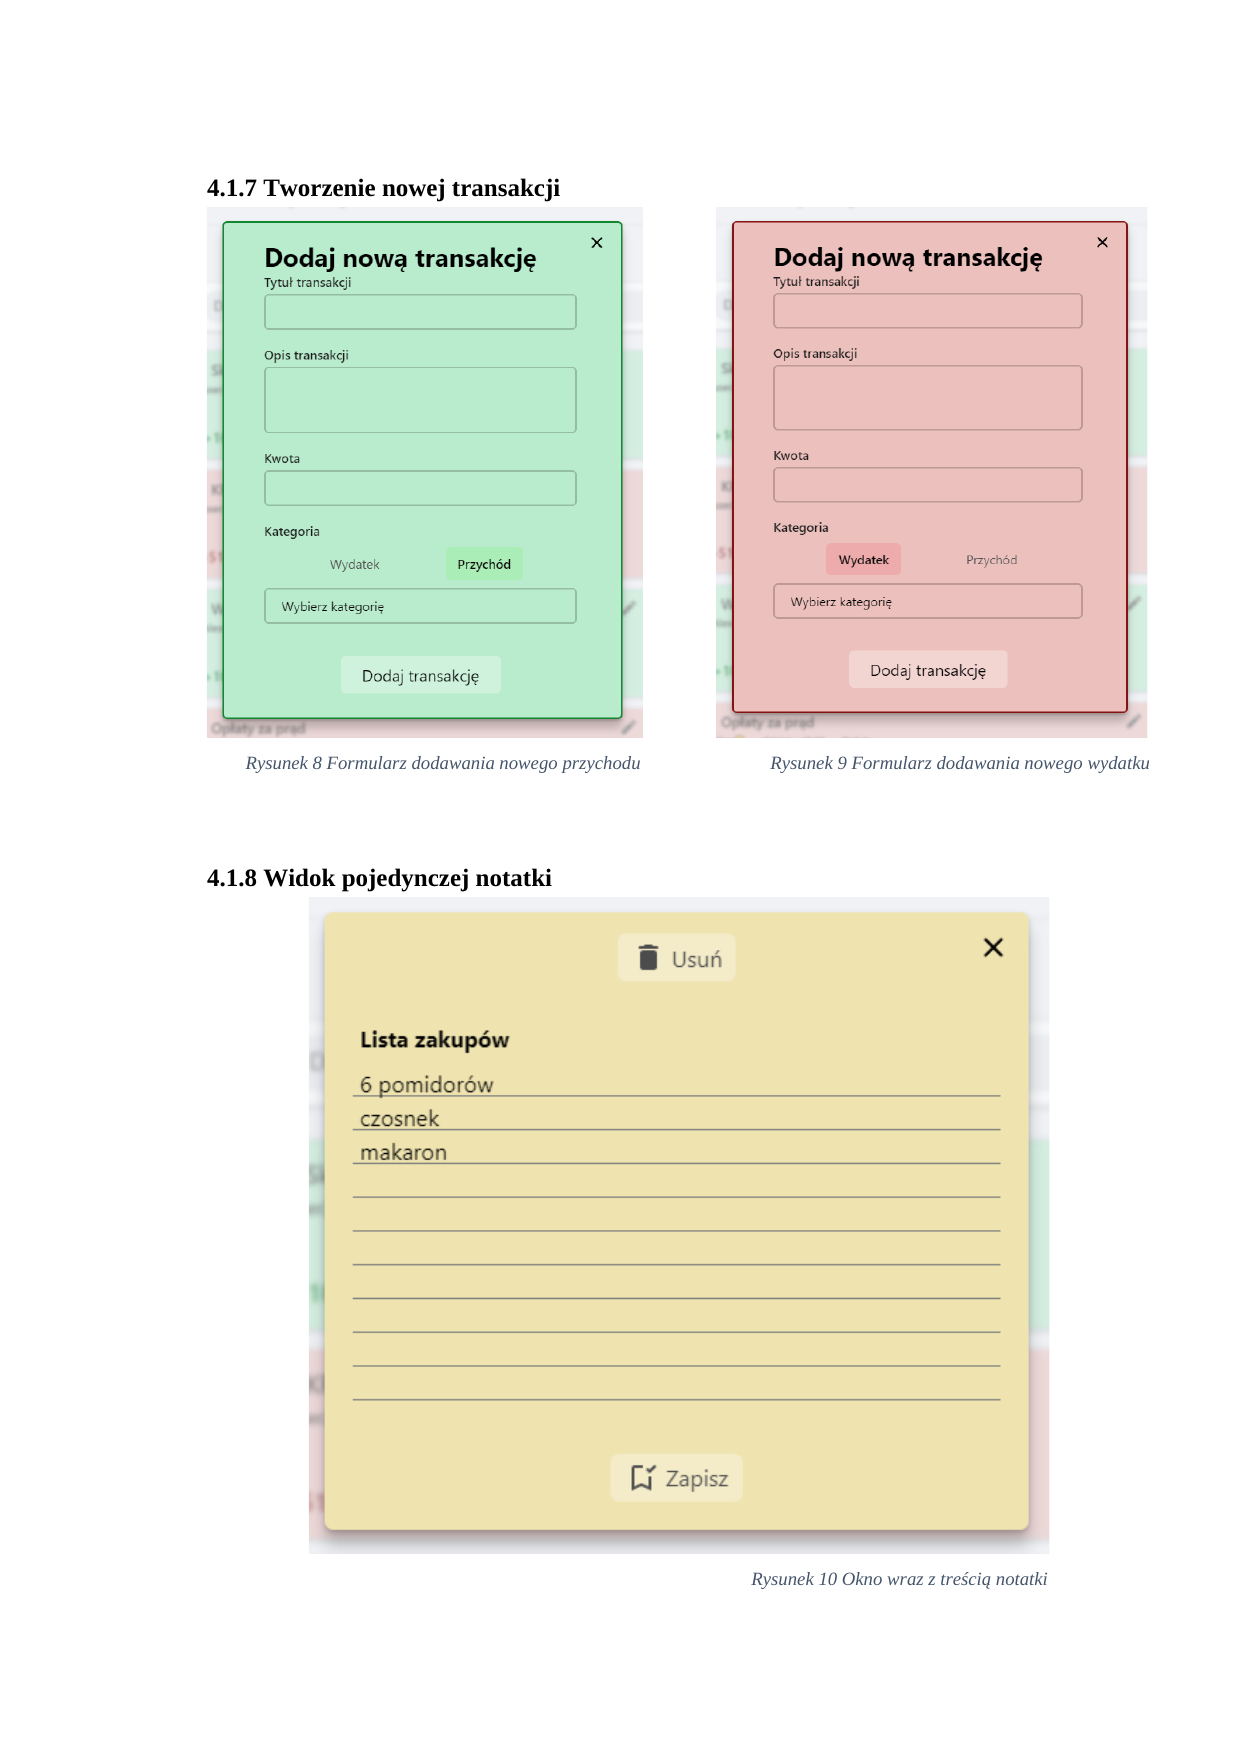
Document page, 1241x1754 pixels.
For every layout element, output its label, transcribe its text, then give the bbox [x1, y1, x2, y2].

picture [206, 207, 643, 738]
text Rysunek 8 Formularz dodawania nowego przychodu [207, 752, 642, 773]
picture [308, 897, 1050, 1554]
subtitle 4.1.7 Tworzenie nowej transakcji [207, 173, 1152, 201]
text Rysunek 10 Okno wraz z treścią notatki [207, 1568, 1049, 1590]
subtitle 4.1.8 Widok pojedynczej notatki [207, 863, 1152, 892]
text Rysunek 9 Formularz dodawania nowego wydatku [716, 752, 1152, 774]
picture [716, 207, 1148, 738]
